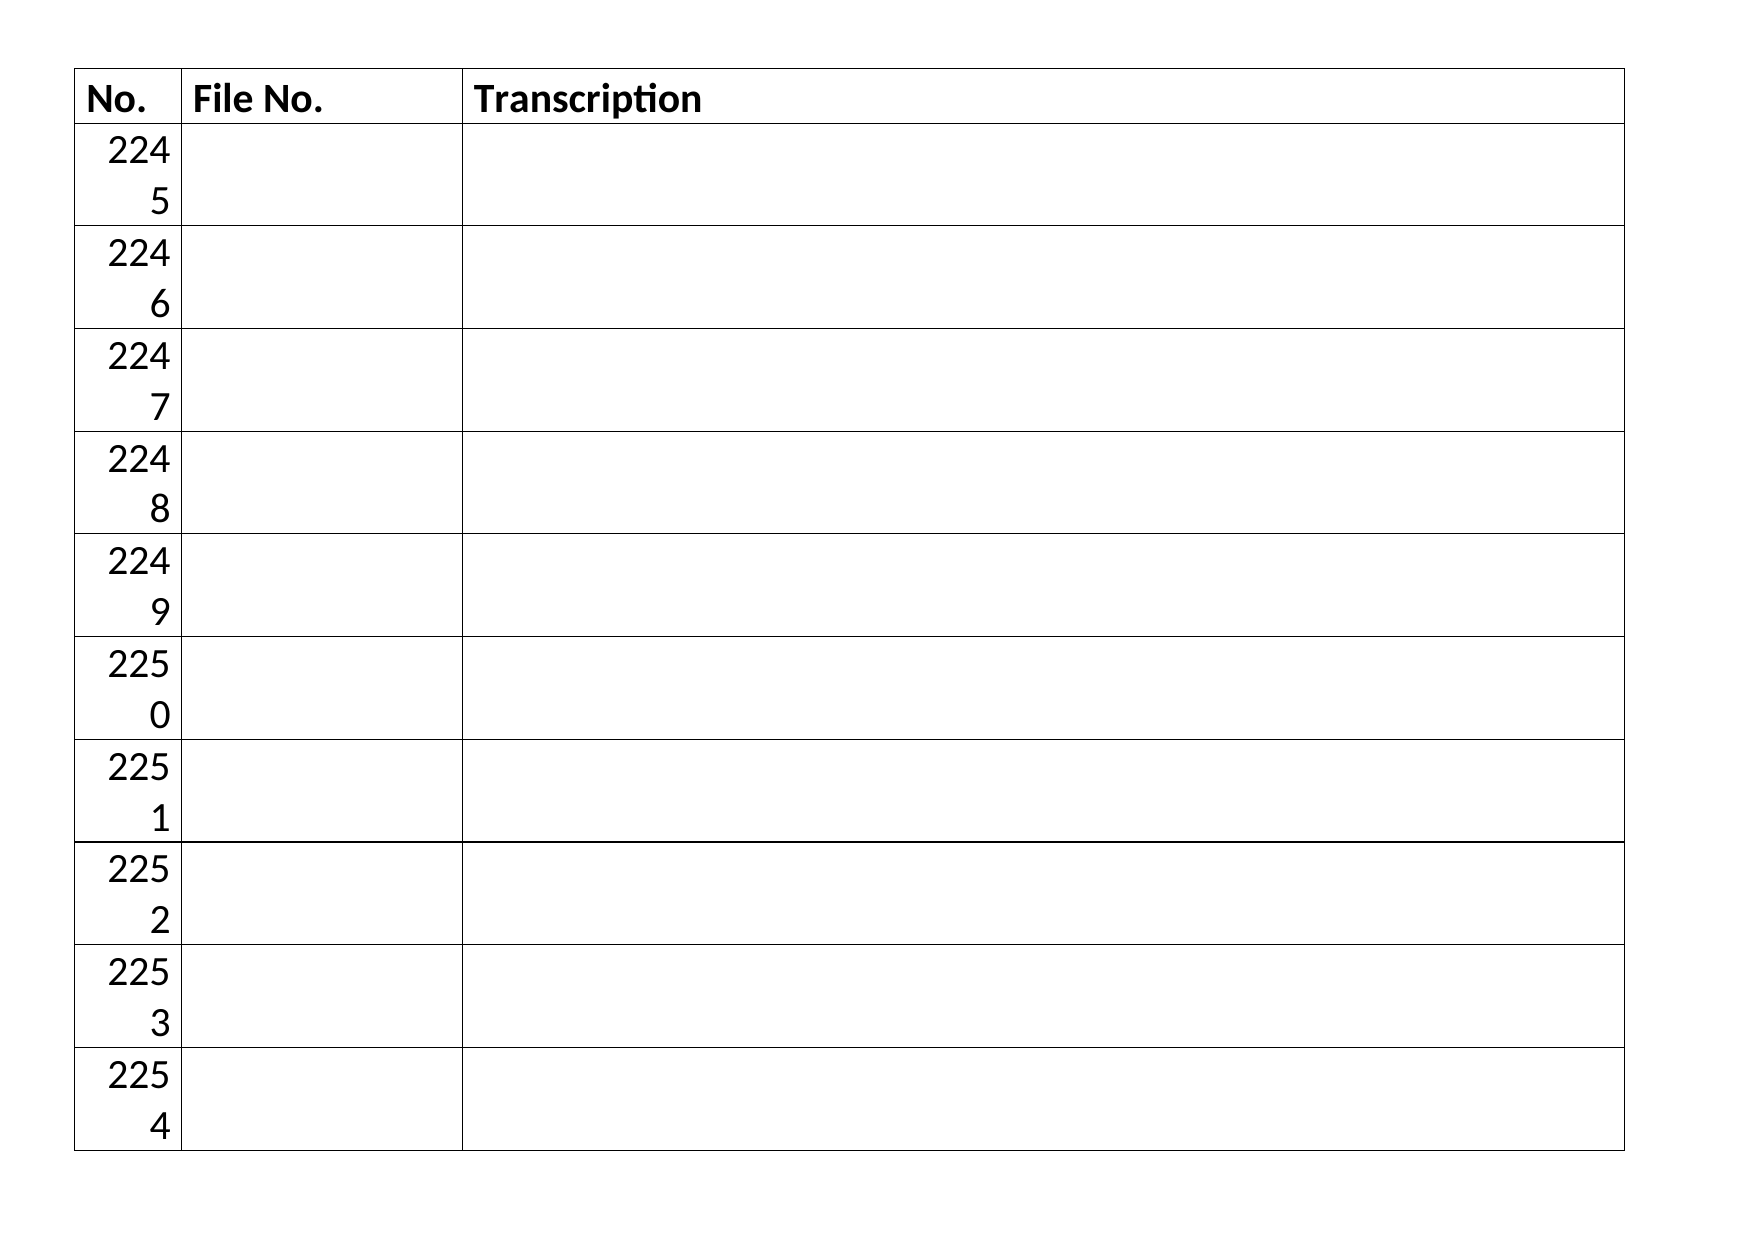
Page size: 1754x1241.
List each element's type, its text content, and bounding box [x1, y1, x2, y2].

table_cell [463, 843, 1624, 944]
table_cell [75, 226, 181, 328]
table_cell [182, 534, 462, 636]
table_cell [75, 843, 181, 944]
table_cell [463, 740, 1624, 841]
table_header No. [75, 69, 181, 122]
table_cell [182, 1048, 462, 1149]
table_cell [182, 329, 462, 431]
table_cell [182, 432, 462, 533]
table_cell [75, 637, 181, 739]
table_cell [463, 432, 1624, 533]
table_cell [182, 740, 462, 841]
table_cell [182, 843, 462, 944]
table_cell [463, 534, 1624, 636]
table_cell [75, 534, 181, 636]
table_header Transcription [463, 69, 1624, 122]
table_header File No. [182, 69, 462, 122]
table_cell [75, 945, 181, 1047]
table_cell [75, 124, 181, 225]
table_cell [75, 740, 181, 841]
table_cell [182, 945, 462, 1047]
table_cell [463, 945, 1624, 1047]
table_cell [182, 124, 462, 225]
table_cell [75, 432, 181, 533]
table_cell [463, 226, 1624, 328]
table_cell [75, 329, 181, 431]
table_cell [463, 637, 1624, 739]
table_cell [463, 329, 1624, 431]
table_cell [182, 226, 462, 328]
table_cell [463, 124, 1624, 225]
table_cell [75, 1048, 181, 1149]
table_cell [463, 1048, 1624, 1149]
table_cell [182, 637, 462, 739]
